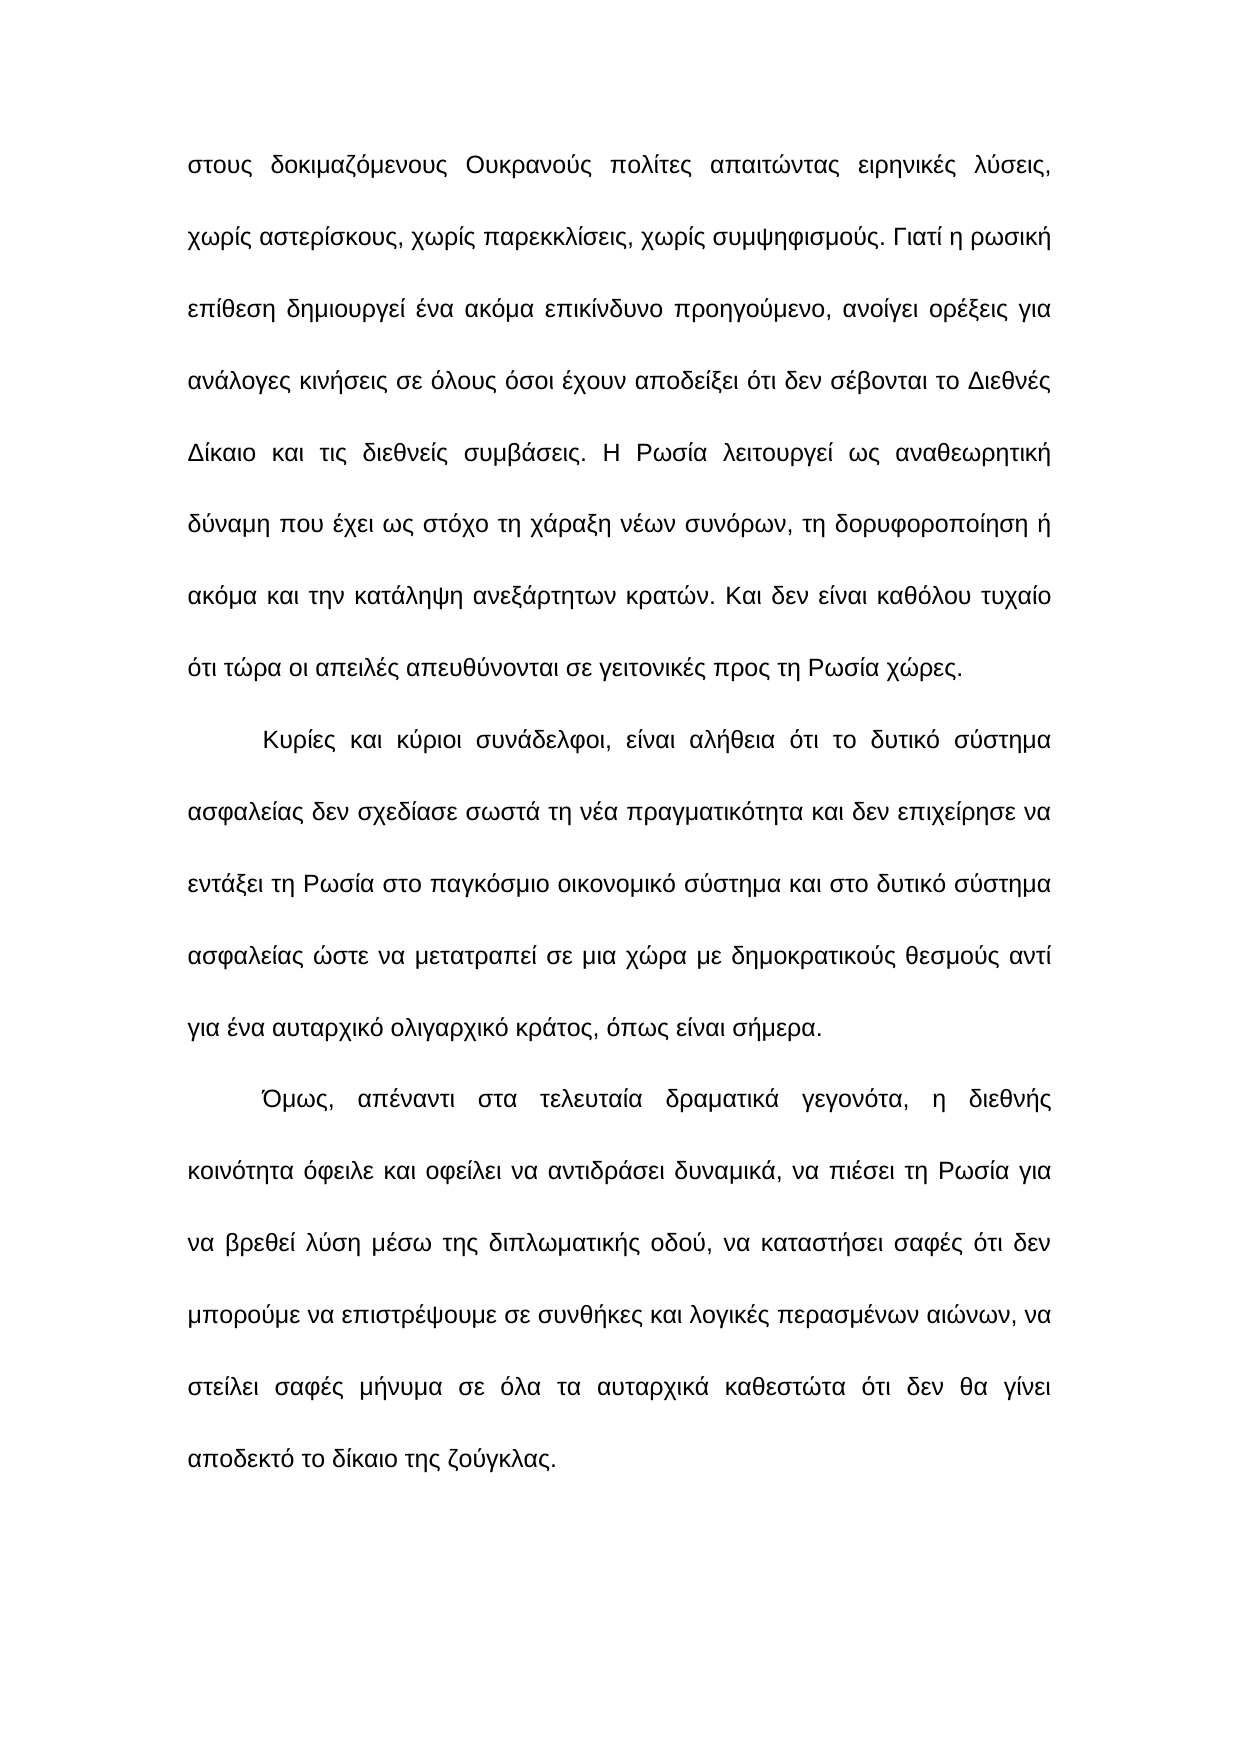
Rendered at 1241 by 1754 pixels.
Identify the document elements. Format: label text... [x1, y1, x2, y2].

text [187, 150, 1053, 682]
text Κυρίες και κύριοι συνάδελφοι, είναι αλήθεια ότι το δυτικό σύστημα ασφαλείας δεν σχεδίασε σωστά τη νέα πραγματικότητα και δεν επιχείρησε να εντάξει τη Ρωσία στο παγκόσμιο οικονομικό σύστημα και στο δυτικό σύστημα ασφαλείας ώστε να μετατραπεί σε μια χώρα με δημοκρατικούς θεσμούς αντί για ένα αυταρχικό ολιγαρχικό κράτος, όπως είναι σήμερα. [187, 725, 1053, 1041]
text Όμως, απέναντι στα τελευταία δραματικά γεγονότα, η διεθνής κοινότητα όφειλε και οφείλει να αντιδράσει δυναμικά, να πιέσει τη Ρωσία για να βρεθεί λύση μέσω της διπλωματικής οδού, να καταστήσει σαφές ότι δεν μπορούμε να επιστρέψουμε σε συνθήκες και λογικές περασμένων αιώνων, να στείλει σαφές μήνυμα σε όλα τα αυταρχικά καθεστώτα ότι δεν θα γίνει αποδεκτό το δίκαιο της ζούγκλας. [187, 1084, 1053, 1472]
